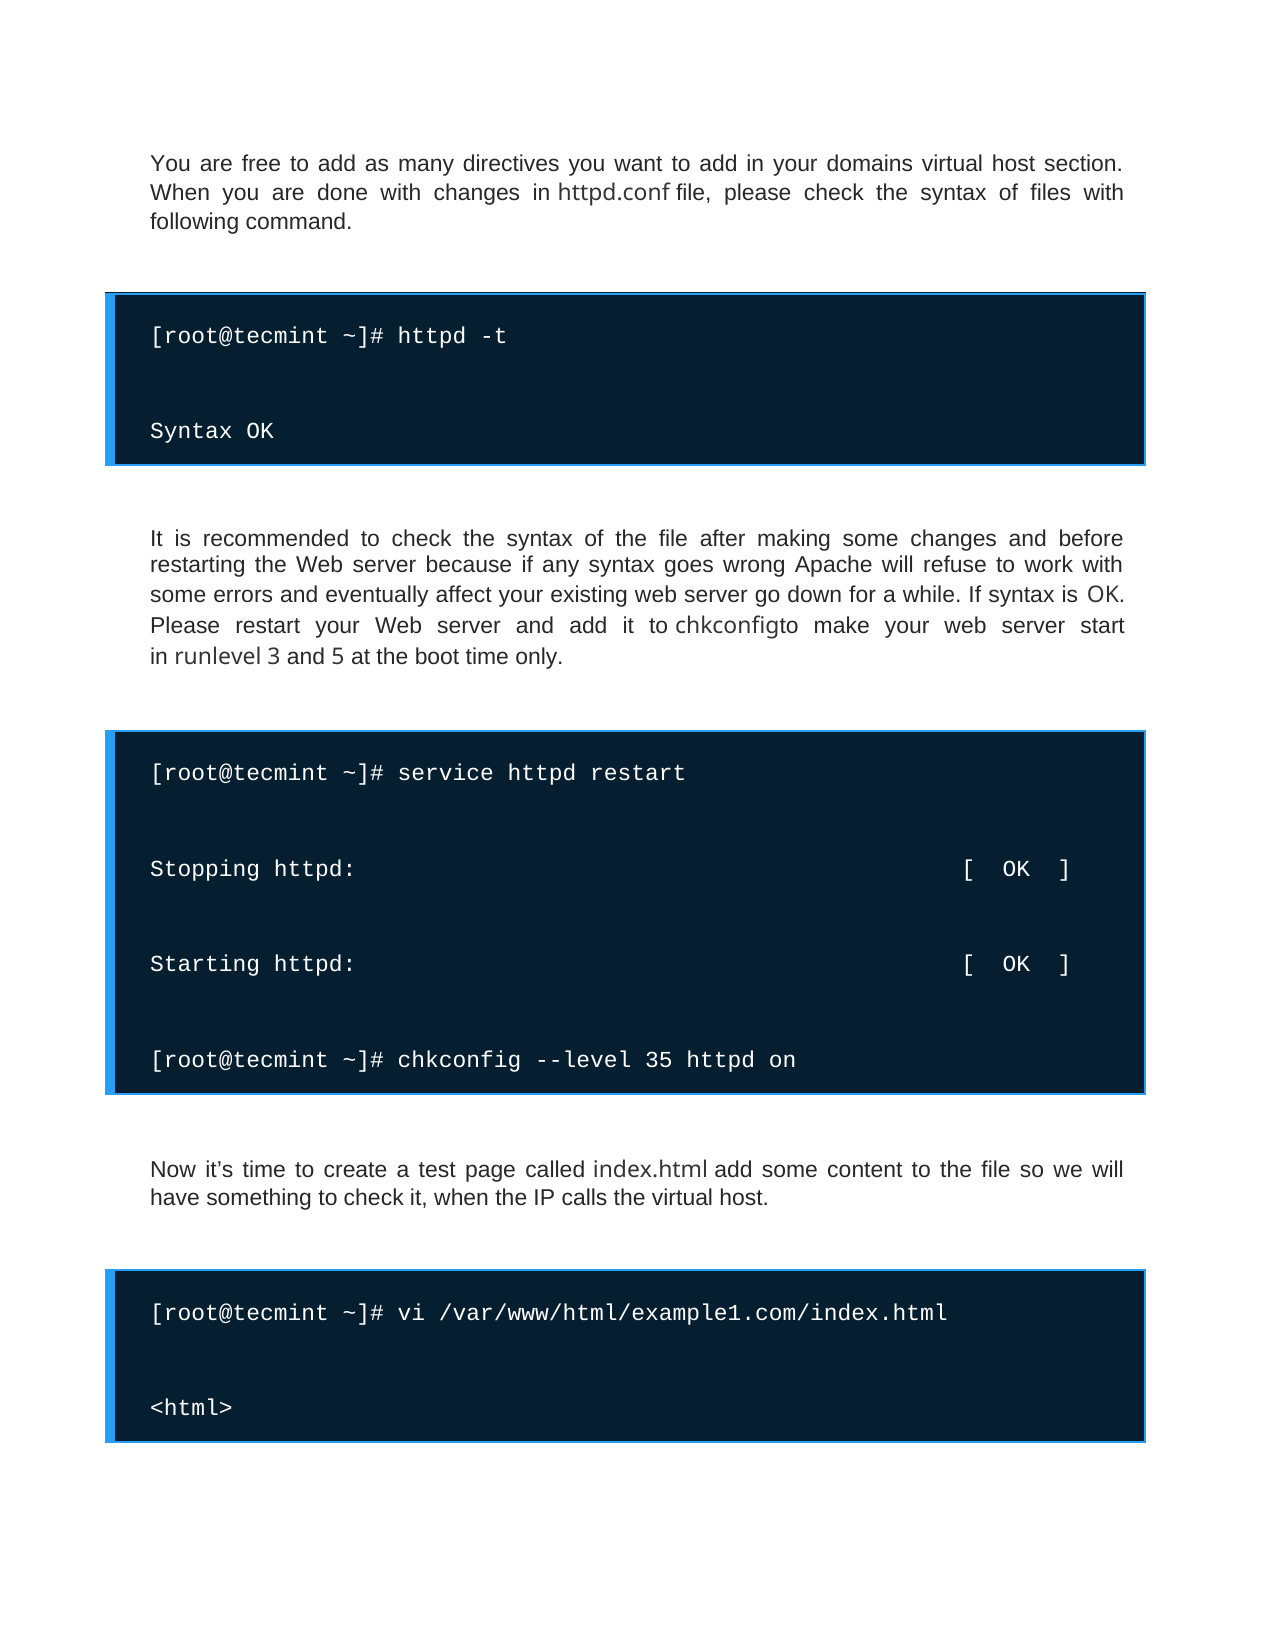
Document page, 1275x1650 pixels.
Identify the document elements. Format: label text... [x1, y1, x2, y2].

text <html> [115, 1364, 1144, 1441]
text Now it’s time to create a test page called index.html add some content to the file so we will have something to check it, when the IP calls the virtual host. [150, 1153, 1125, 1211]
text [root@tecmint ~]# httpd -t [115, 295, 1144, 350]
text [root@tecmint ~]# service httpd restart [115, 732, 1144, 788]
text Syntax OK [115, 388, 1144, 464]
text Stopping httpd: [ OK ] [115, 825, 1144, 883]
text [root@tecmint ~]# vi /var/www/html/example1.com/index.html [115, 1271, 1144, 1327]
text You are free to add as many directives you want to add in your domains virtual host section. When you are done with changes in httpd.conf file, please check the syntax of files with following command. [150, 150, 1125, 234]
text [root@tecmint ~]# chkconfig --level 35 httpd on [115, 1016, 1144, 1093]
text It is recommended to check the syntax of the file after making some changes and before restarting the Web server because if any syntax goes wrong Apache will refuse to work with some errors and eventually affect your existing web server go down for a while. If syntax is OK. Please restart your Web server and add it to chkconfigto make your web server start in runlevel 3 and 5 at the boot time only. [150, 525, 1125, 671]
text Starting httpd: [ OK ] [115, 921, 1144, 978]
